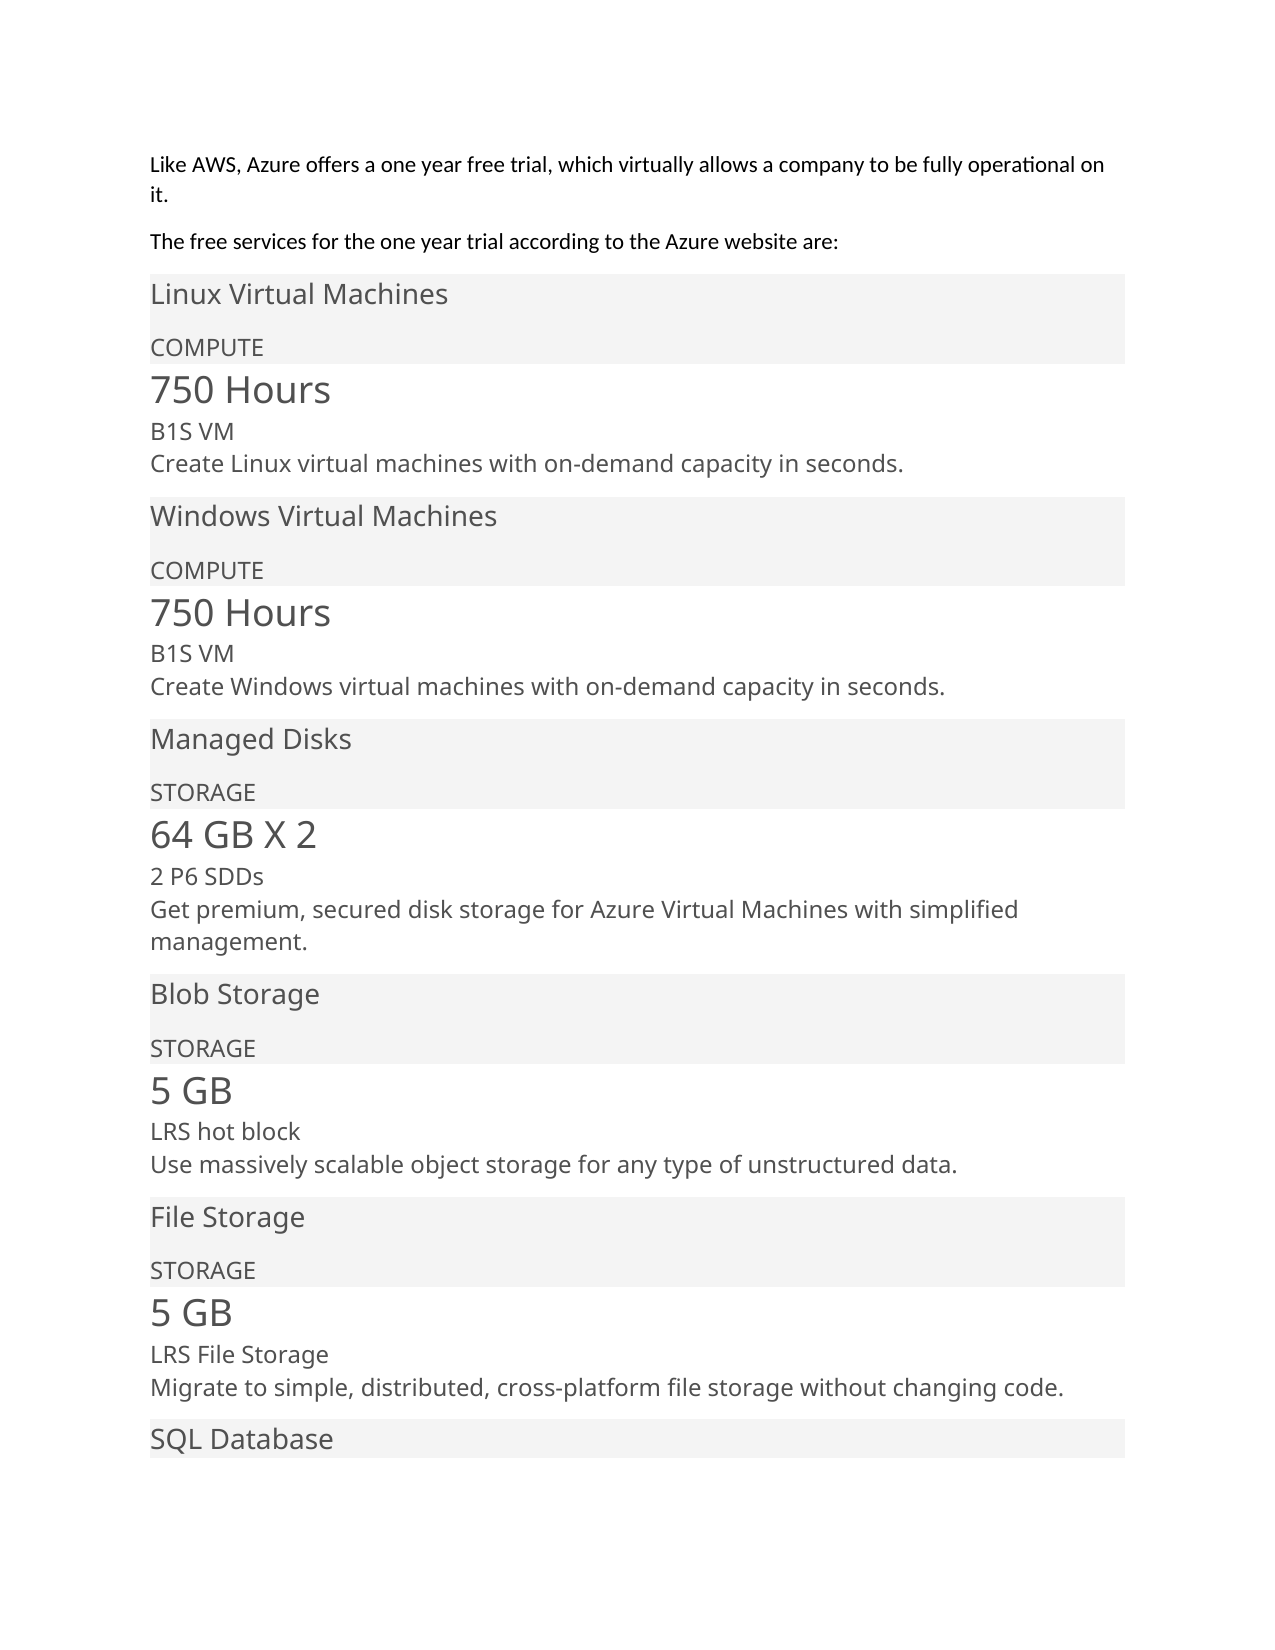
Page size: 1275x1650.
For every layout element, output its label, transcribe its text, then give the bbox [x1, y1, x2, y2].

text Windows Virtual Machines [150, 497, 1125, 535]
text Managed Disks [150, 719, 1125, 757]
text LRS hot block [150, 1115, 1125, 1148]
text B1S VM [150, 415, 1125, 447]
text Like AWS, Azure offers a one year free trial, which virtually allows a company to be fully operational on it. [150, 150, 1125, 208]
text Linux Virtual Machines [150, 274, 1125, 312]
text 750 Hours [150, 586, 1125, 637]
text STORAGE [150, 776, 1125, 809]
text Create Windows virtual machines with on-demand capacity in seconds. [150, 670, 1125, 702]
text 750 Hours [150, 364, 1125, 415]
text B1S VM [150, 637, 1125, 670]
text STORAGE [150, 1254, 1125, 1287]
text Use massively scalable object storage for any type of unstructured data. [150, 1148, 1125, 1180]
text 64 GB X 2 [150, 809, 1125, 860]
text SQL Database [150, 1419, 1125, 1458]
text File Storage [150, 1197, 1125, 1235]
text COMPUTE [150, 331, 1125, 364]
text Blob Storage [150, 974, 1125, 1013]
text 5 GB [150, 1287, 1125, 1338]
text STORAGE [150, 1031, 1125, 1064]
text Get premium, secured disk storage for Azure Virtual Machines with simplified management. [150, 892, 1125, 958]
text The free services for the one year trial according to the Azure website are: [150, 227, 1125, 255]
text LRS File Storage [150, 1338, 1125, 1370]
text 5 GB [150, 1064, 1125, 1115]
text 2 P6 SDDs [150, 860, 1125, 892]
text COMPUTE [150, 554, 1125, 586]
text Migrate to simple, distributed, cross-platform file storage without changing code. [150, 1370, 1125, 1403]
text Create Linux virtual machines with on-demand capacity in seconds. [150, 447, 1125, 480]
